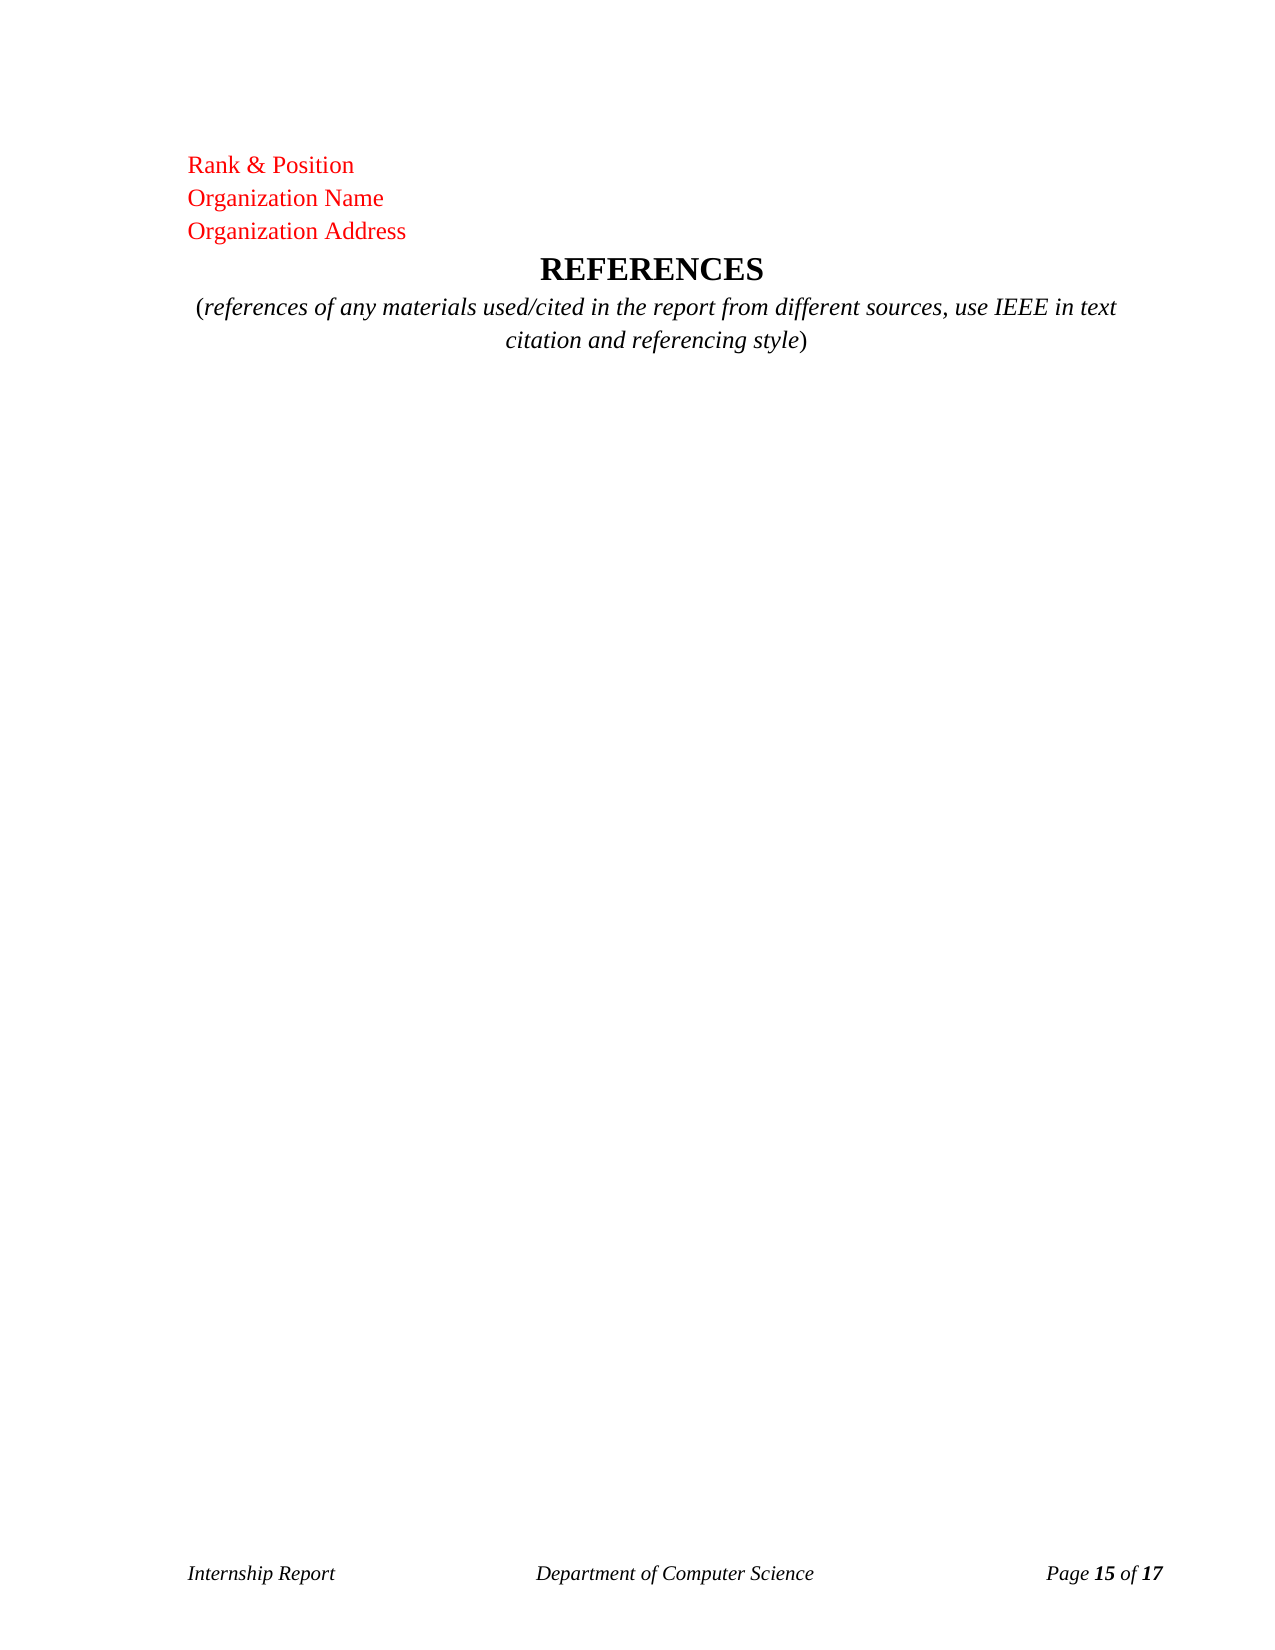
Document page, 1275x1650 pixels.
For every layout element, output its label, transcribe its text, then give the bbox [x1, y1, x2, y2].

text Organization Address [187, 216, 1125, 245]
text Organization Name [187, 183, 1125, 212]
text Rank & Position [187, 150, 1125, 179]
text REFERENCES (references of any materials used/cited in the report from different sources, use IEEE in text citation and referencing style) [187, 249, 1125, 353]
